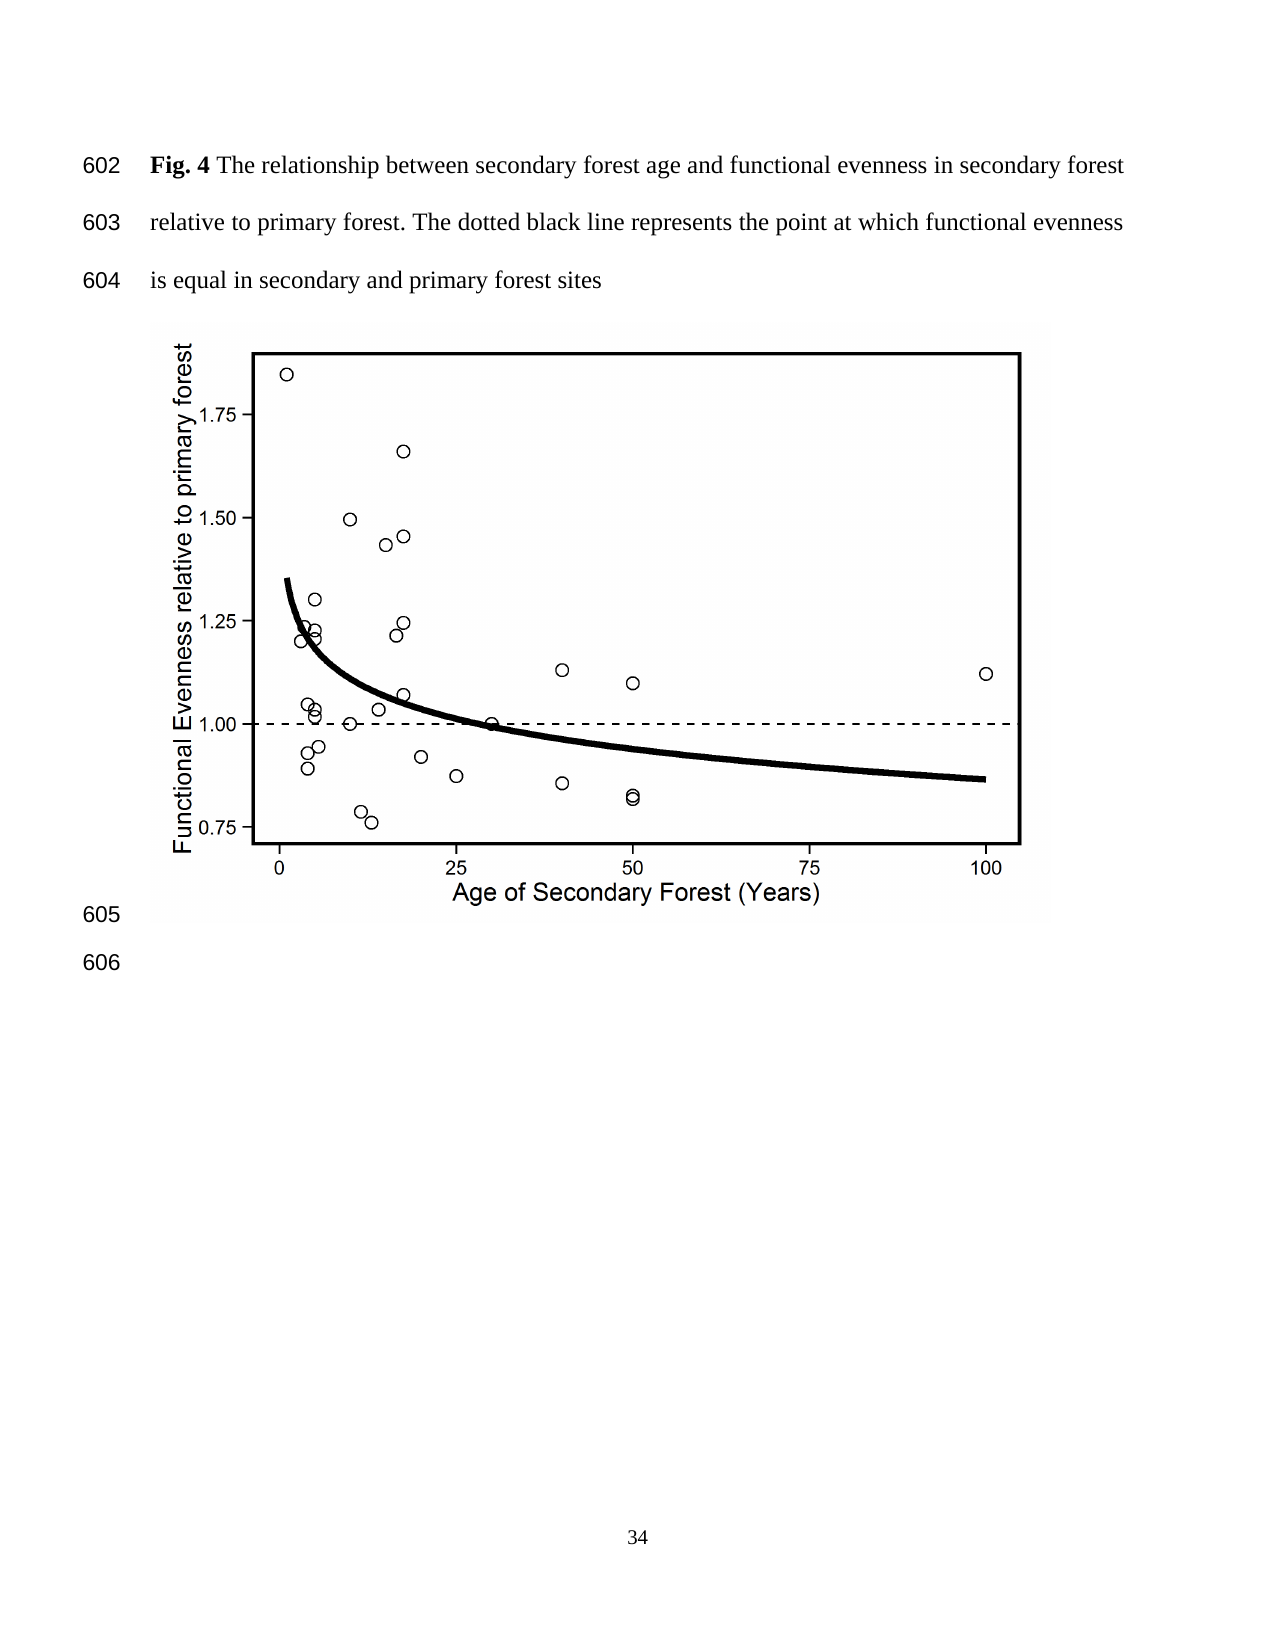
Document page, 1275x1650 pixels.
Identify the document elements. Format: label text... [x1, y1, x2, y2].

picture [150, 322, 1050, 923]
text Fig. 4 The relationship between secondary forest age and functional evenness in secondary forest relative to primary forest. The dotted black line represents the point at which functional evenness is equal in secondary and primary forest sites [150, 150, 1125, 294]
